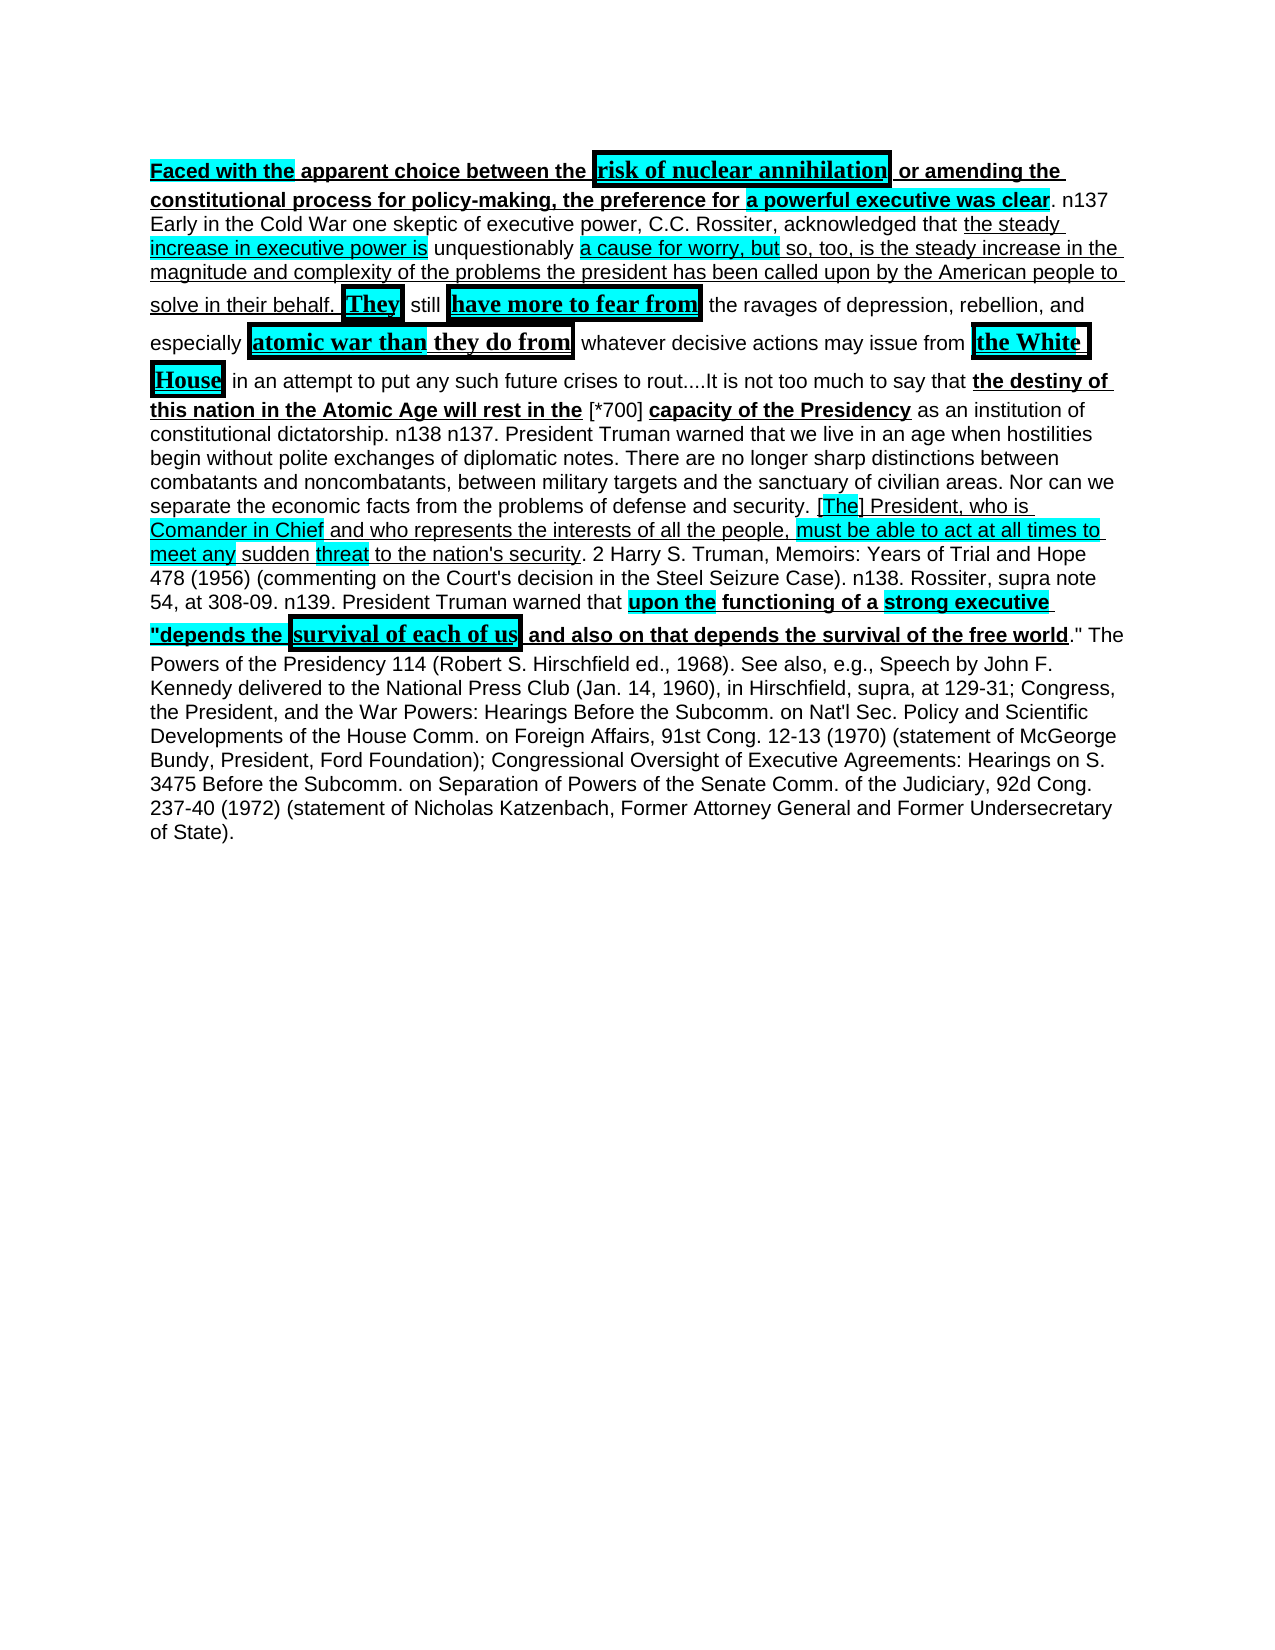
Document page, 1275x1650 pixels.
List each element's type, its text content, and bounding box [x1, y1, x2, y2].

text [150, 150, 1125, 281]
